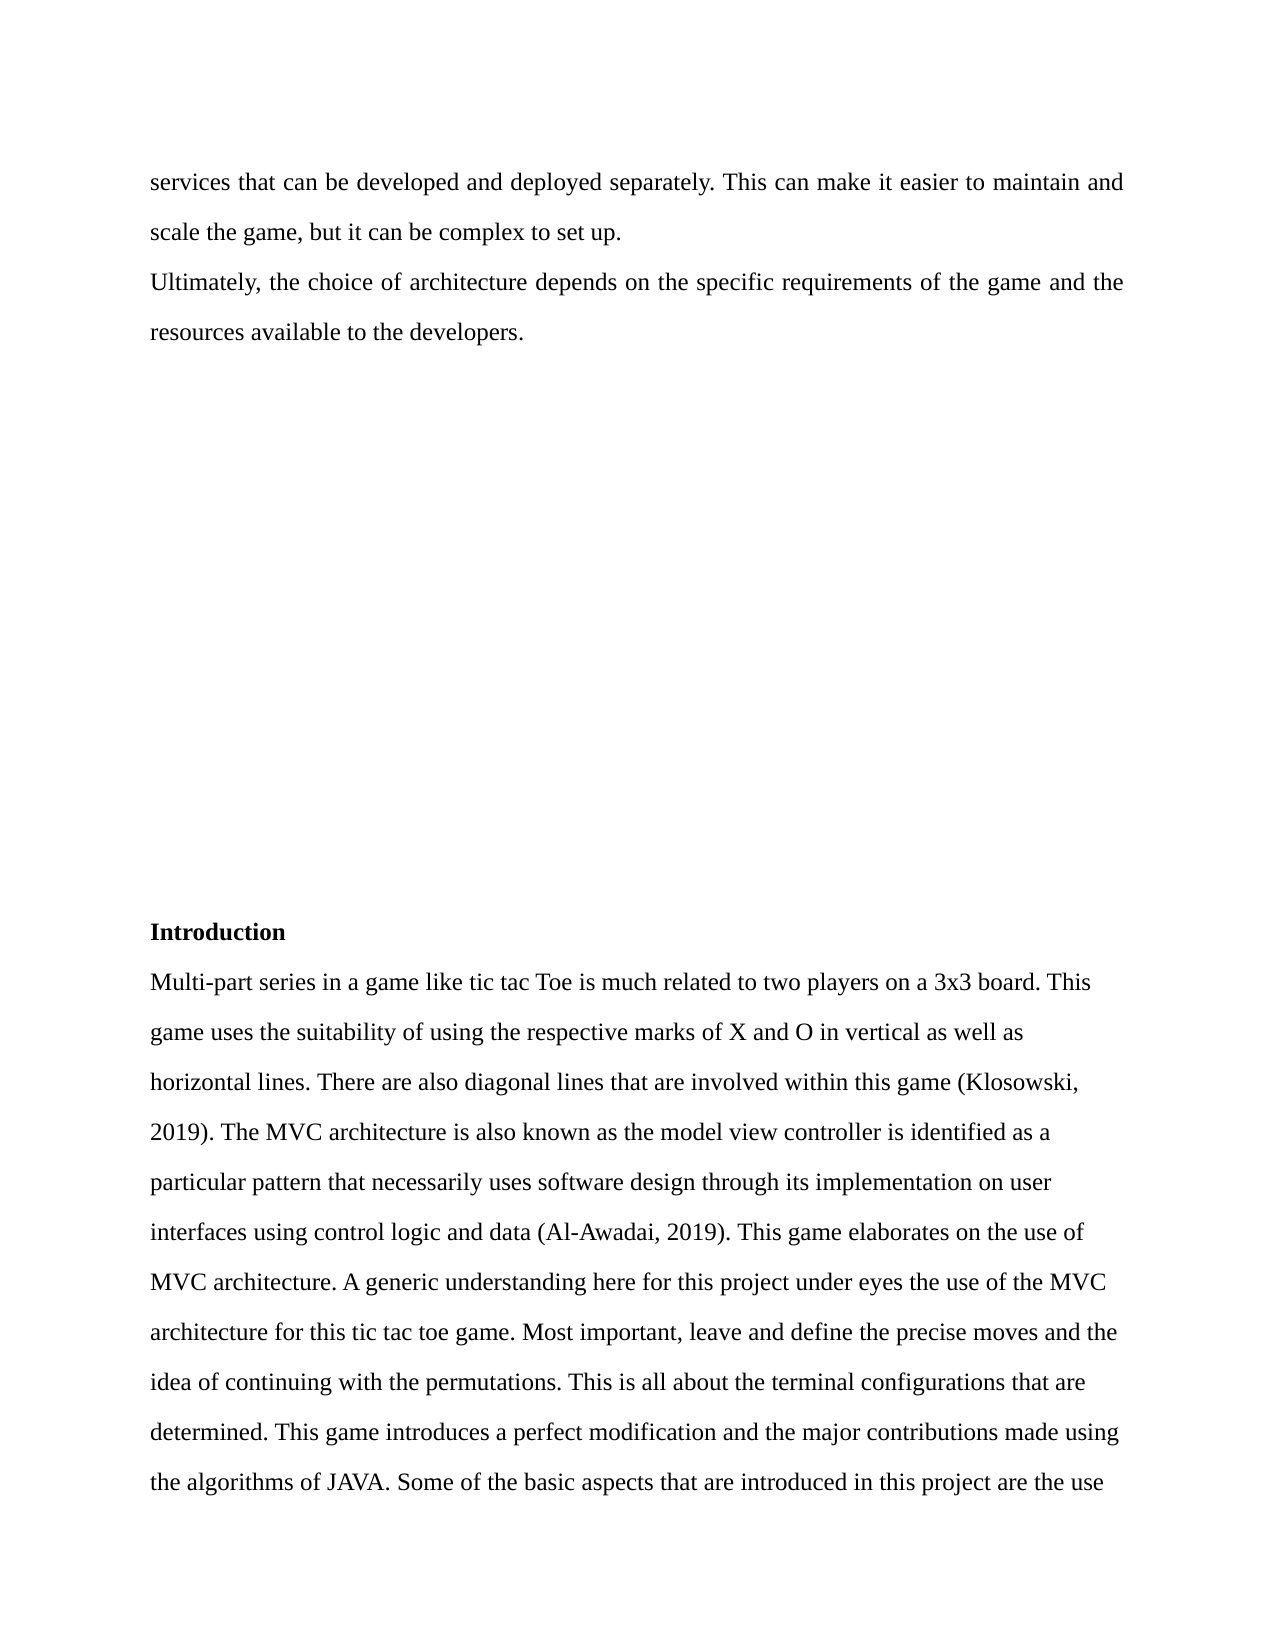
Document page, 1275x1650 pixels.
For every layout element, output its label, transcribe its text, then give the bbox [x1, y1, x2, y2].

text Ultimately, the choice of architecture depends on the specific requirements of the game and the resources available to the developers. [150, 250, 1125, 350]
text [150, 950, 1125, 1500]
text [150, 150, 1125, 250]
text Introduction [150, 900, 1125, 950]
